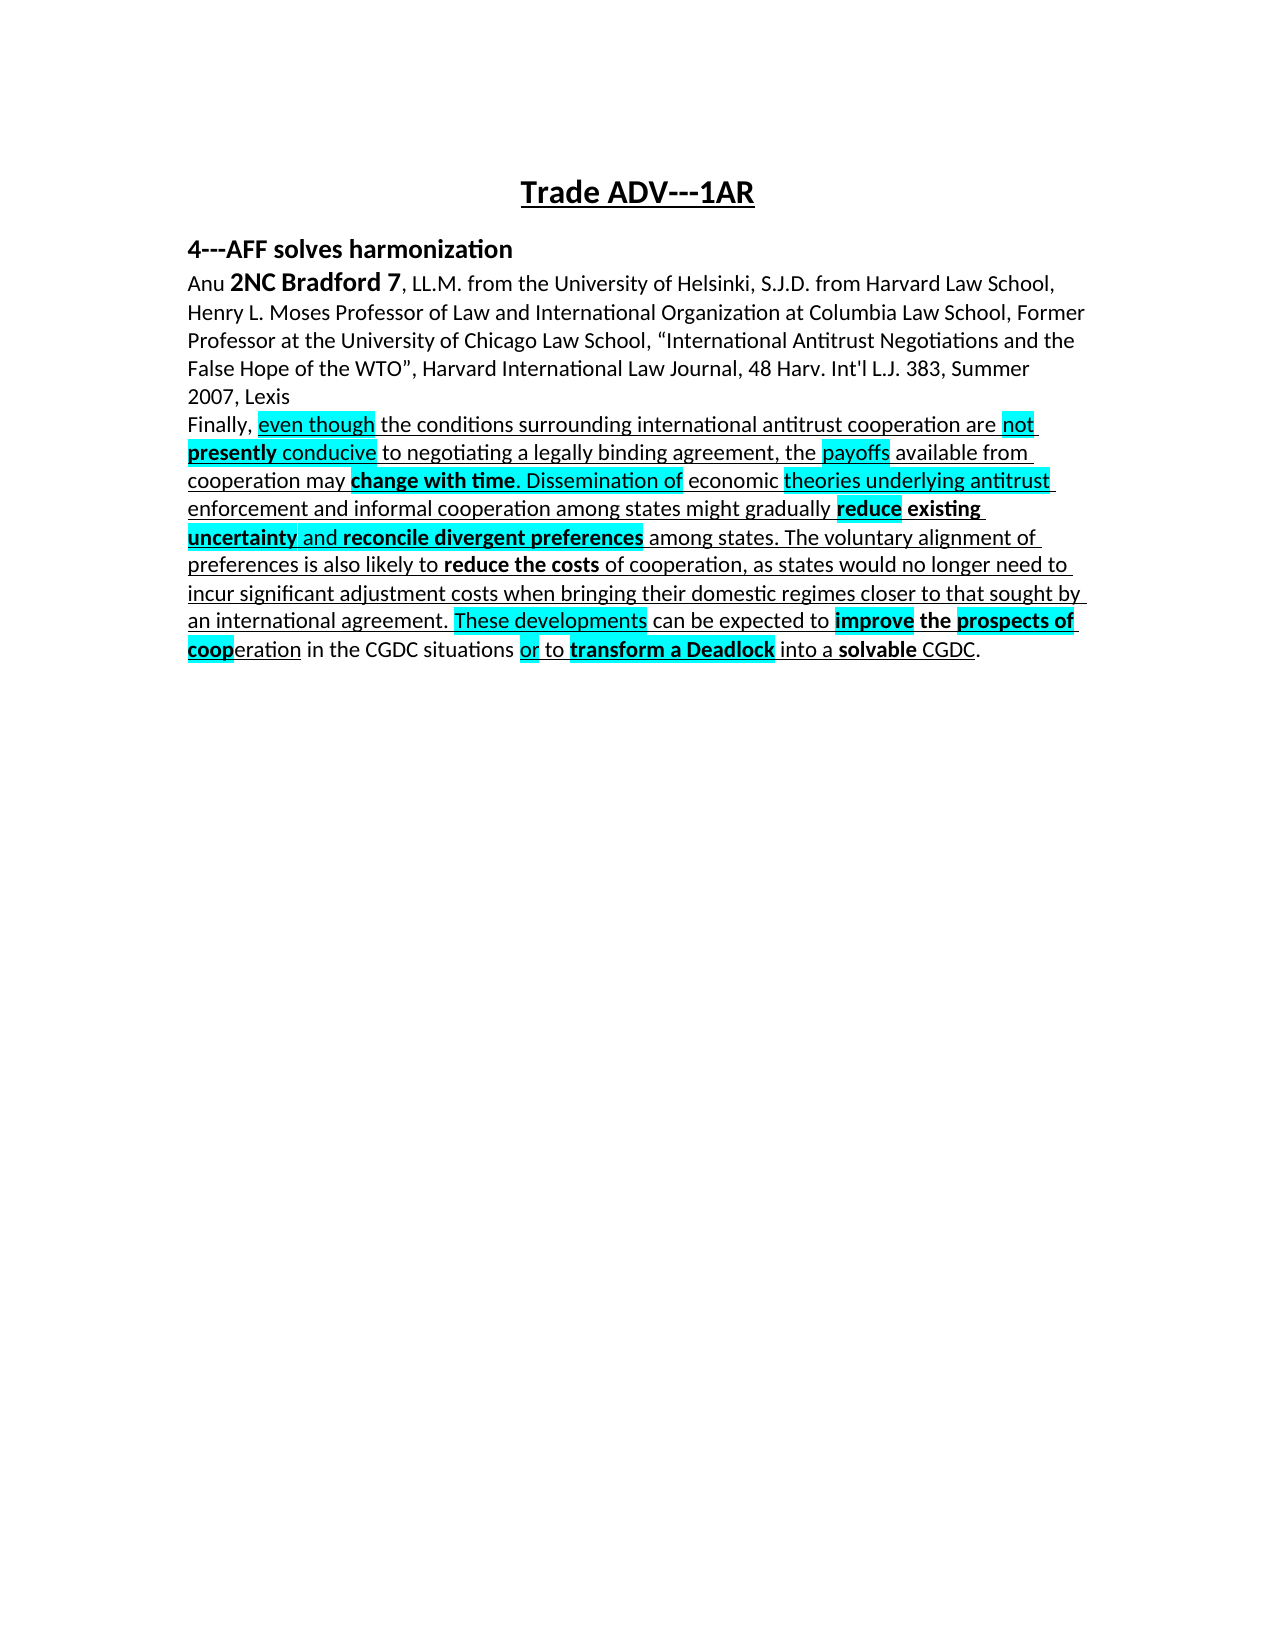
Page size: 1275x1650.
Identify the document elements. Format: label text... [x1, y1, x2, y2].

text Finally, even though the conditions surrounding international antitrust cooperation are not presently conducive to negotiating a legally binding agreement, the payoffs available from cooperation may change with time. Dissemination of economic theories underlying antitrust enforcement and informal cooperation among states might gradually reduce existing uncertainty and reconcile divergent preferences among states. The voluntary alignment of preferences is also likely to reduce the costs of cooperation, as states would no longer need to incur significant adjustment costs when bringing their domestic regimes closer to that sought by an international agreement. These developments can be expected to improve the prospects of cooperation in the CGDC situations or to transform a Deadlock into a solvable CGDC. [187, 604, 1087, 663]
subtitle 4---AFF solves harmonization [187, 232, 1087, 265]
subtitle Trade ADV---1AR [187, 171, 1087, 212]
text Anu 2NC Bradford 7, LL.M. from the University of Helsinki, S.J.D. from Harvard Law School, Henry L. Moses Professor of Law and International Organization at Columbia Law School, Former Professor at the University of Chicago Law School, “International Antitrust Negotiations and the False Hope of the WTO”, Harvard International Law Journal, 48 Harv. Int'l L.J. 383, Summer 2007, Lexis [187, 265, 1087, 411]
text Finally, even though the conditions surrounding international antitrust cooperation are not presently conducive to negotiating a legally binding agreement, the payoffs available from cooperation may change with time. Dissemination of economic theories underlying antitrust enforcement and informal cooperation among states might gradually reduce existing uncertainty and reconcile divergent preferences among states. The voluntary alignment of preferences is also likely to reduce the costs of cooperation, as states would no longer need to incur significant adjustment costs when bringing their domestic regimes closer to that sought by an international agreement. These developments can be expected to improve the prospects of cooperation in the CGDC situations or to transform a Deadlock into a solvable CGDC. [187, 411, 1087, 603]
